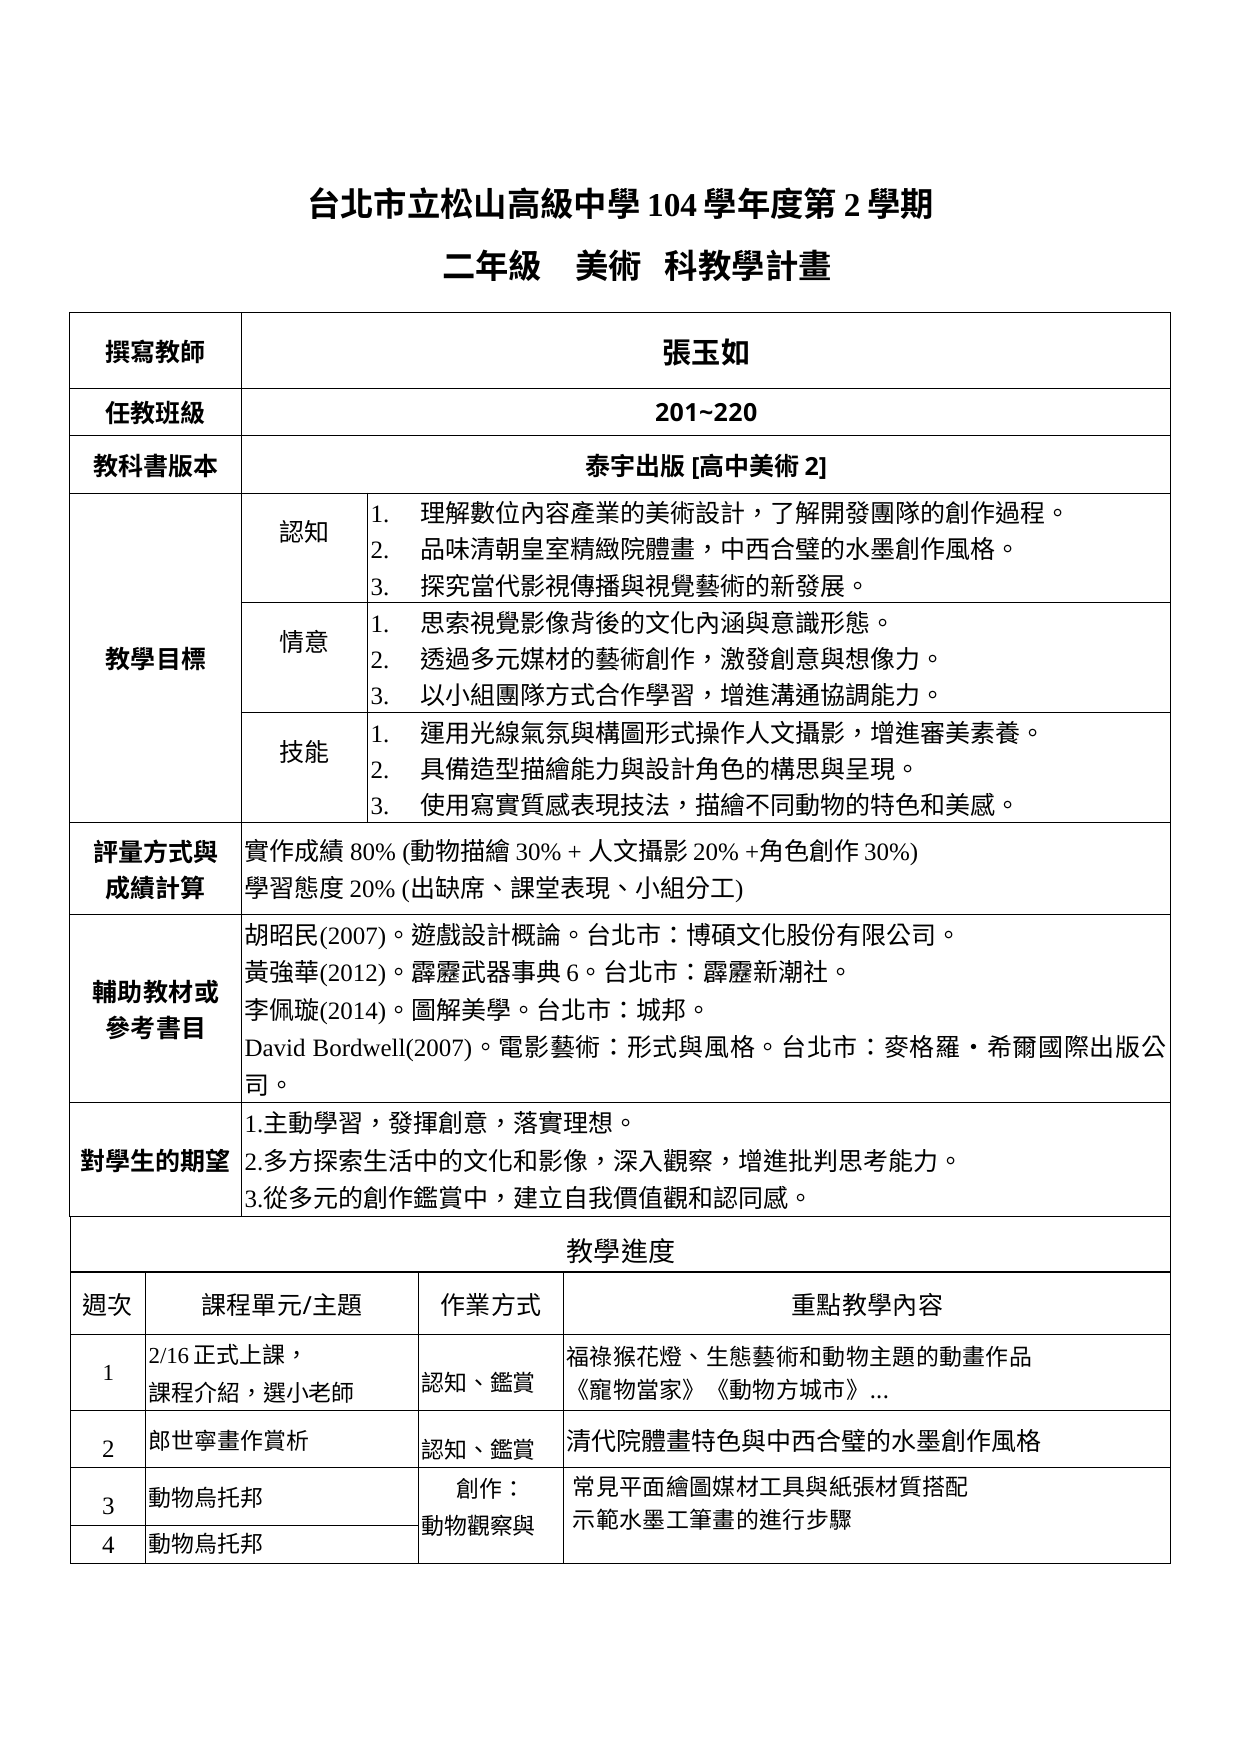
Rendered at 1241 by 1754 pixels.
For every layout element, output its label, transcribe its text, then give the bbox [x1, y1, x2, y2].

table_cell 3 [71, 1468, 145, 1524]
table_cell 2 [71, 1411, 145, 1467]
table_cell 郎世寧畫作賞析 [146, 1411, 418, 1467]
table_cell 課程單元/主題 [146, 1273, 418, 1334]
table_cell 認知、鑑賞 [419, 1335, 563, 1410]
text 台北市立松山高級中學104學年度第2學期 [188, 164, 1053, 239]
table_cell 清代院體畫特色與中西合璧的水墨創作風格 [564, 1411, 1170, 1467]
table_cell 201~220 [242, 389, 1170, 435]
table_cell 1 [71, 1335, 145, 1410]
table_cell 評量方式與 成績計算 [70, 823, 241, 914]
table_cell 教學進度 [71, 1217, 1170, 1271]
table_cell 情意 [242, 603, 367, 712]
table_cell 作業方式 [419, 1273, 563, 1334]
table_header 撰寫教師 [70, 313, 241, 388]
table_cell 1.主動學習，發揮創意，落實理想。 2.多方探索生活中的文化和影像，深入觀察，增進批判思考能力。 3.從多元的創作鑑賞中，建立自我價值觀和認同感。 [242, 1103, 1170, 1216]
table_cell 動物烏托邦 [146, 1526, 418, 1563]
table_cell 實作成績 80% (動物描繪30% + 人文攝影20% +角色創作30%) 學習態度20% (出缺席、課堂表現、小組分工) [242, 823, 1170, 914]
table_cell 認知、鑑賞 [419, 1411, 563, 1467]
table_cell 創作： 動物觀察與 寫實描繪 [419, 1468, 563, 1563]
table_cell 胡昭民(2007)。遊戲設計概論。台北市：博碩文化股份有限公司。 黃強華(2012)。霹靂武器事典6。台北市：霹靂新潮社。 李佩璇(2014)。圖解美學。台北市：城邦。 David Bordwell(2007)。電影藝術：形式與風格。台北市：麥格羅‧希爾國際出版公司。 [242, 915, 1170, 1102]
table_cell 動物烏托邦 [146, 1468, 418, 1524]
table_cell 1. 運用光線氣氛與構圖形式操作人文攝影，增進審美素養。 2. 具備造型描繪能力與設計角色的構思與呈現。 3. 使用寫實質感表現技法，描繪不同動物的特色和美感。 [368, 713, 1170, 822]
table_cell 泰宇出版 [高中美術2] [242, 436, 1170, 492]
table_cell 認知 [242, 494, 367, 602]
table_cell 常見平面繪圖媒材工具與紙張材質搭配 示範水墨工筆畫的進行步驟 生研社同學協助介紹生物活體教室物種觀察 物種特徵、構圖氣氛、造型線條、明暗質感 創作形神兼備的動物描繪作品 [564, 1468, 1170, 1563]
table_cell 1. 思索視覺影像背後的文化內涵與意識形態。 2. 透過多元媒材的藝術創作，激發創意與想像力。 3. 以小組團隊方式合作學習，增進溝通協調能力。 [368, 603, 1170, 712]
table_cell 重點教學內容 [564, 1273, 1170, 1334]
table_cell 4 [71, 1526, 145, 1563]
table_cell 週次 [71, 1273, 145, 1334]
table_cell 教學目標 [70, 494, 241, 822]
table_cell 1. 理解數位內容產業的美術設計，了解開發團隊的創作過程。 2. 品味清朝皇室精緻院體畫，中西合璧的水墨創作風格。 3. 探究當代影視傳播與視覺藝術的新發展。 [368, 494, 1170, 602]
table_cell 福祿猴花燈、生態藝術和動物主題的動畫作品 《寵物當家》《動物方城市》... [564, 1335, 1170, 1410]
table_cell 對學生的期望 [70, 1103, 241, 1216]
table_cell 教科書版本 [70, 436, 241, 492]
table_header 張玉如 [242, 313, 1170, 388]
table_cell 技能 [242, 713, 367, 822]
table_cell 任教班級 [70, 389, 241, 435]
table_cell 2/16正式上課， 課程介紹，選小老師 [146, 1335, 418, 1410]
table_cell 輔助教材或 參考書目 [70, 915, 241, 1102]
text 二年級 美術 科教學計畫 [187, 239, 1053, 288]
